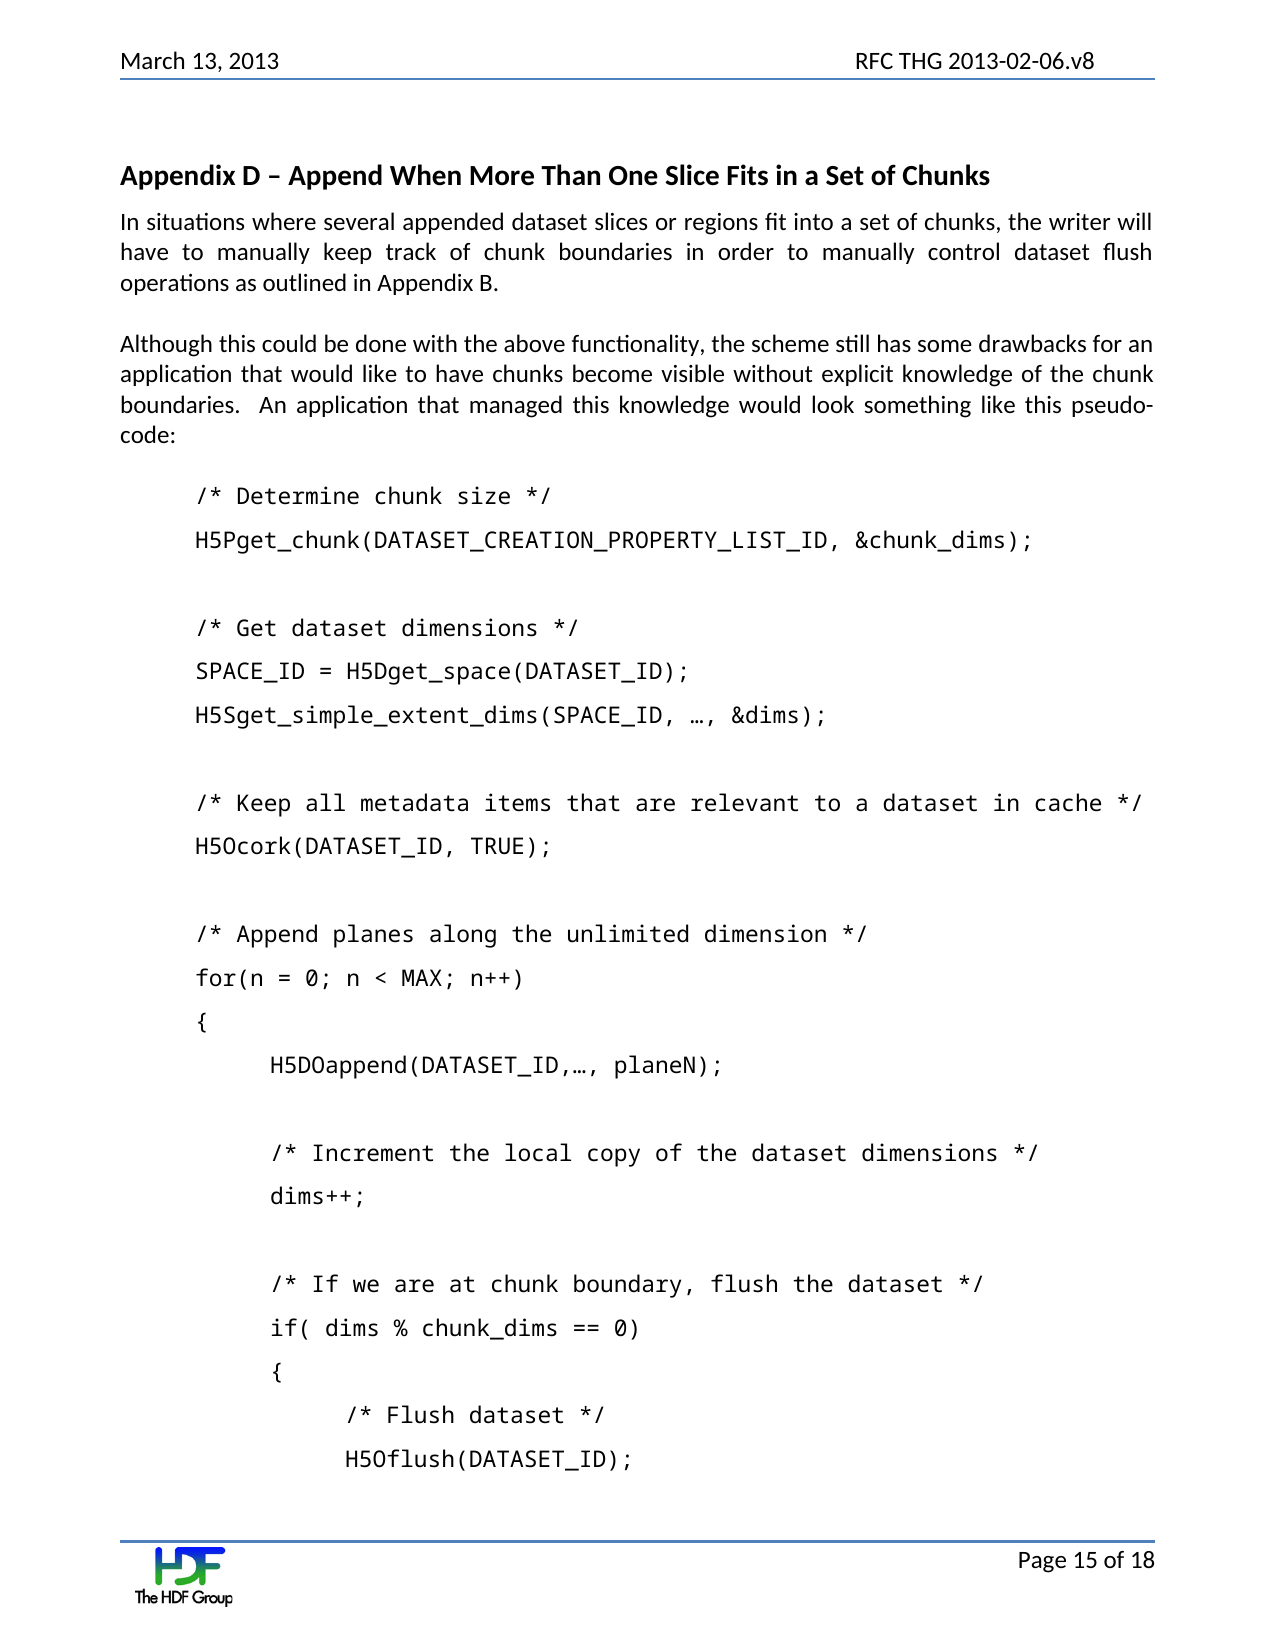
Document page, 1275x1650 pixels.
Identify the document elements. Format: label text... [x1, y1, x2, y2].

text dims++; [120, 1180, 1155, 1212]
text /* Flush dataset */ [195, 1399, 1155, 1430]
text H5Sget_simple_extent_dims(SPACE_ID, …, &dims); [120, 699, 1155, 730]
text if( dims % chunk_dims == 0) [120, 1312, 1155, 1343]
text H5DOappend(DATASET_ID,…, planeN); [120, 1049, 1155, 1080]
text for(n = 0; n < MAX; n++) [120, 962, 1155, 993]
text Although this could be done with the above functionality, the scheme still has some drawbacks for an application that would like to have chunks become visible without explicit knowledge of the chunk boundaries. An application that managed this knowledge would look something like this pseudo-code: [120, 328, 1155, 450]
text /* If we are at chunk boundary, flush the dataset */ [120, 1268, 1155, 1299]
text H5Oflush(DATASET_ID); [120, 1443, 1155, 1474]
text { [120, 1005, 1155, 1037]
text { [195, 1355, 1155, 1387]
subtitle Appendix D – Append When More Than One Slice Fits in a Set of Chunks [120, 157, 1155, 193]
text SPACE_ID = H5Dget_space(DATASET_ID); [120, 655, 1155, 687]
text /* Keep all metadata items that are relevant to a dataset in cache */ [120, 787, 1155, 818]
text /* Determine chunk size */ [120, 480, 1155, 512]
text /* Get dataset dimensions */ [120, 612, 1155, 643]
text H5Pget_chunk(DATASET_CREATION_PROPERTY_LIST_ID, &chunk_dims); [120, 524, 1155, 555]
text /* Increment the local copy of the dataset dimensions */ [195, 1137, 1155, 1168]
text /* Append planes along the unlimited dimension */ [120, 918, 1155, 949]
text In situations where several appended dataset slices or regions fit into a set of chunks, the writer will have to manually keep track of chunk boundaries in order to manually control dataset flush operations as outlined in Appendix B. [120, 206, 1155, 297]
picture [135, 1547, 233, 1607]
text H5Ocork(DATASET_ID, TRUE); [120, 830, 1155, 862]
